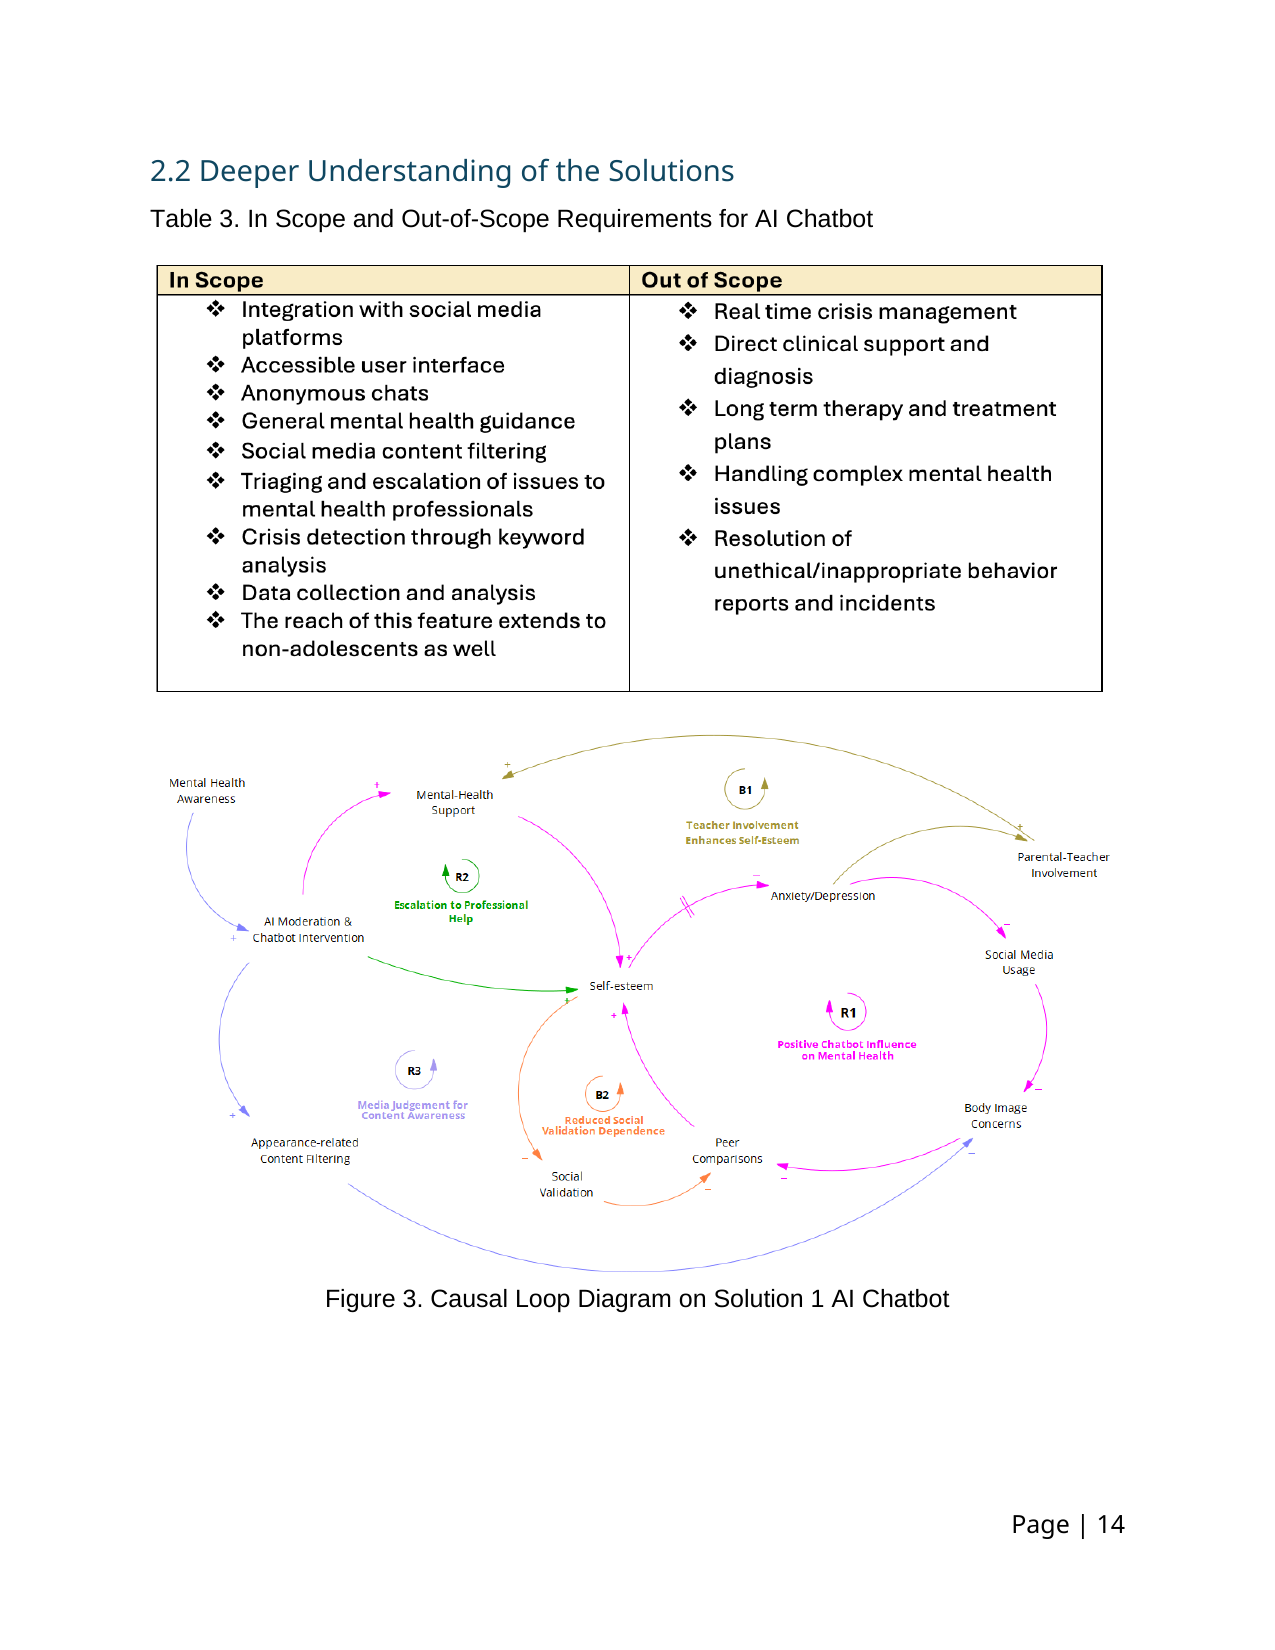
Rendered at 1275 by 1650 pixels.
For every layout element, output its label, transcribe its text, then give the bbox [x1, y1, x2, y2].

text Figure 3. Causal Loop Diagram on Solution 1 AI Chatbot [150, 1280, 1125, 1313]
subtitle 2.2 Deeper Understanding of the Solutions [150, 150, 1125, 190]
text Table 3. In Scope and Out-of-Scope Requirements for AI Chatbot [150, 204, 1125, 233]
picture [150, 254, 1116, 705]
picture [150, 726, 1125, 1280]
